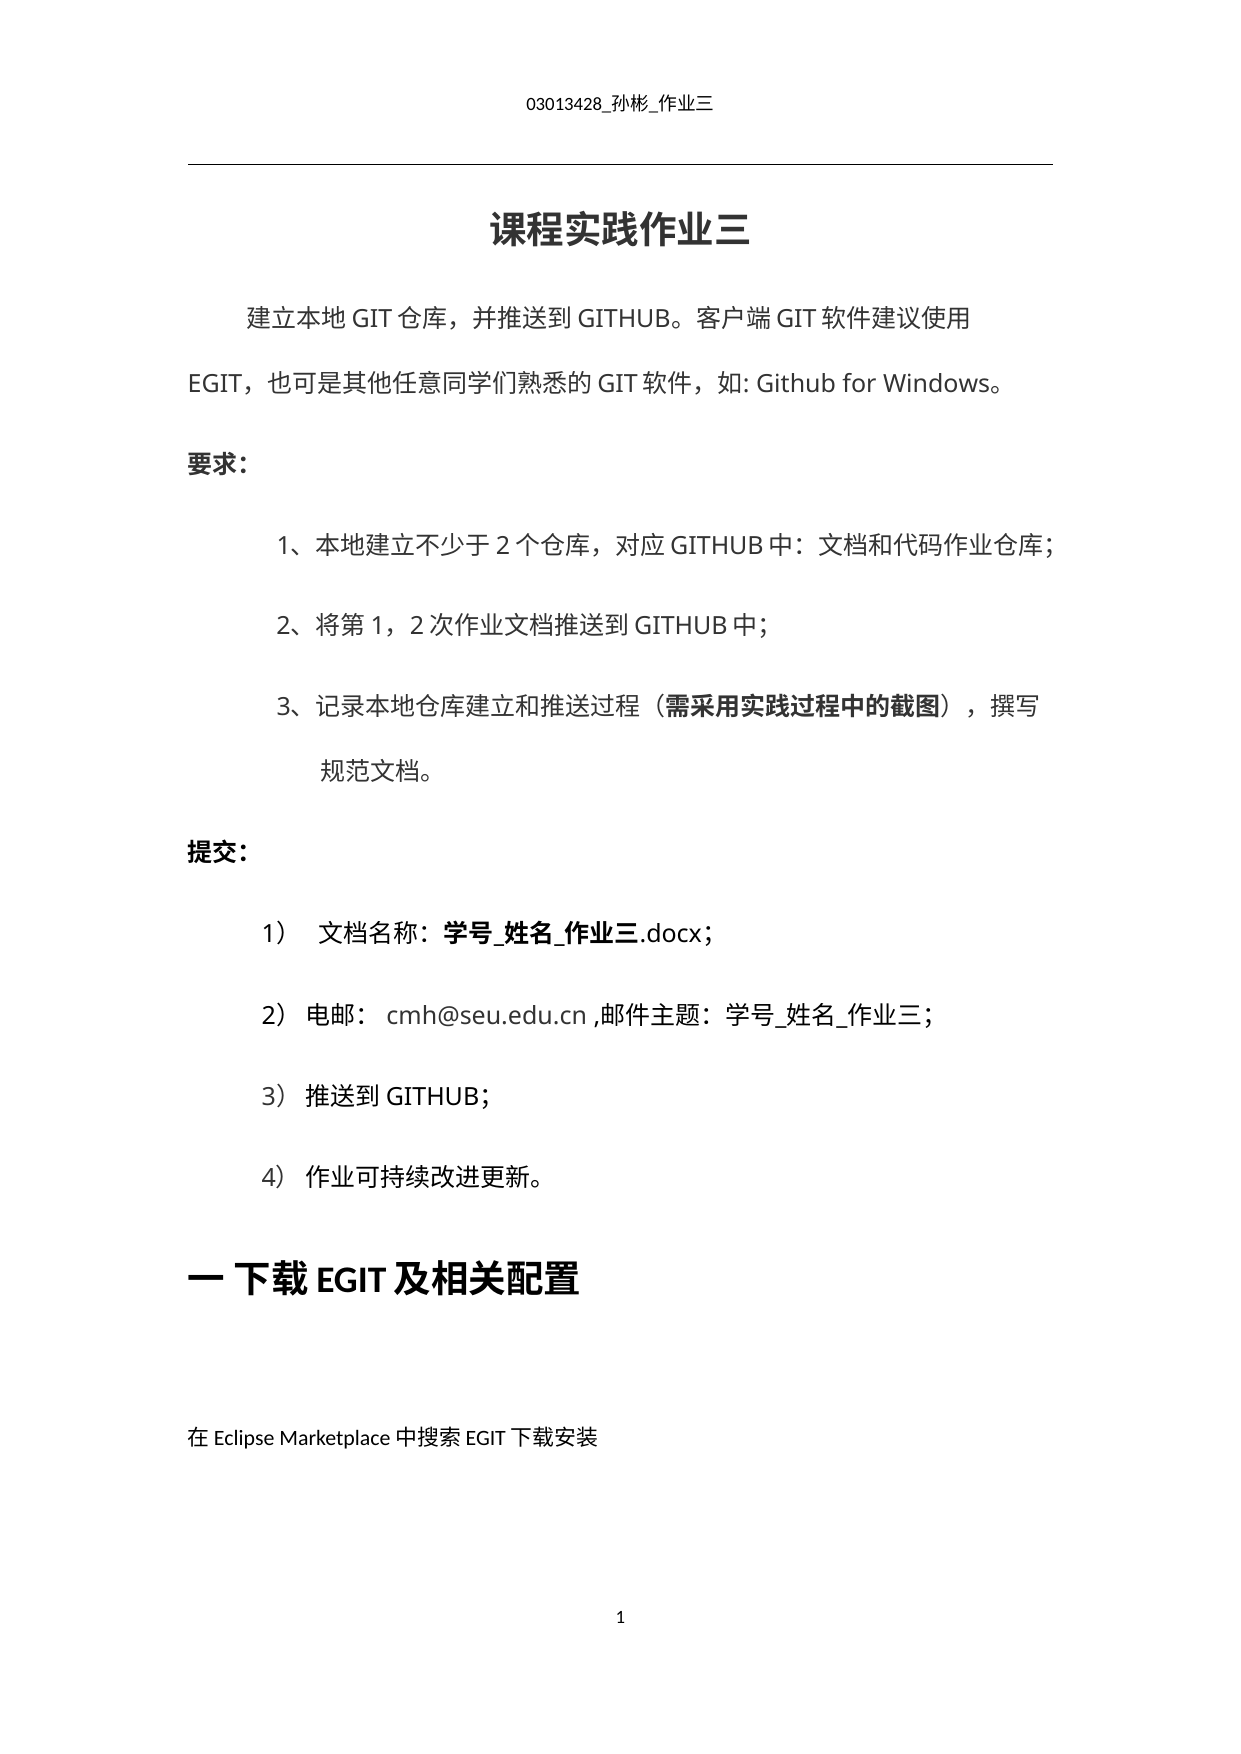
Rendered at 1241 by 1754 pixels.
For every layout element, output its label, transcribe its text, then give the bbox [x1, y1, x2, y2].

subtitle 一 下载EGIT及相关配置 [187, 1244, 1053, 1309]
text 要求： [187, 430, 1053, 495]
text 2、将第1，2次作业文档推送到GITHUB中； [187, 591, 1053, 656]
text 3、记录本地仓库建立和推送过程（需采用实践过程中的截图），撰写规范文档。 [276, 672, 1053, 802]
list 文档名称：学号_姓名_作业三.docx； [261, 899, 1053, 964]
text 建立本地GIT仓库，并推送到GITHUB。客户端GIT软件建议使用EGIT，也可是其他任意同学们熟悉的GIT软件，如: Github for Windows。 [187, 284, 1053, 414]
list 作业可持续改进更新。 [247, 1143, 1053, 1208]
list 电邮： cmh@seu.edu.cn ,邮件主题：学号_姓名_作业三； [261, 981, 1053, 1046]
list 推送到GITHUB； [261, 1062, 1053, 1127]
text 在Eclipse Marketplace 中搜索EGIT下载安装 [187, 1419, 1053, 1452]
text 课程实践作业三 [187, 194, 1053, 259]
text 提交： [187, 818, 1053, 883]
text 1、本地建立不少于2个仓库，对应GITHUB中：文档和代码作业仓库； [276, 511, 1053, 576]
